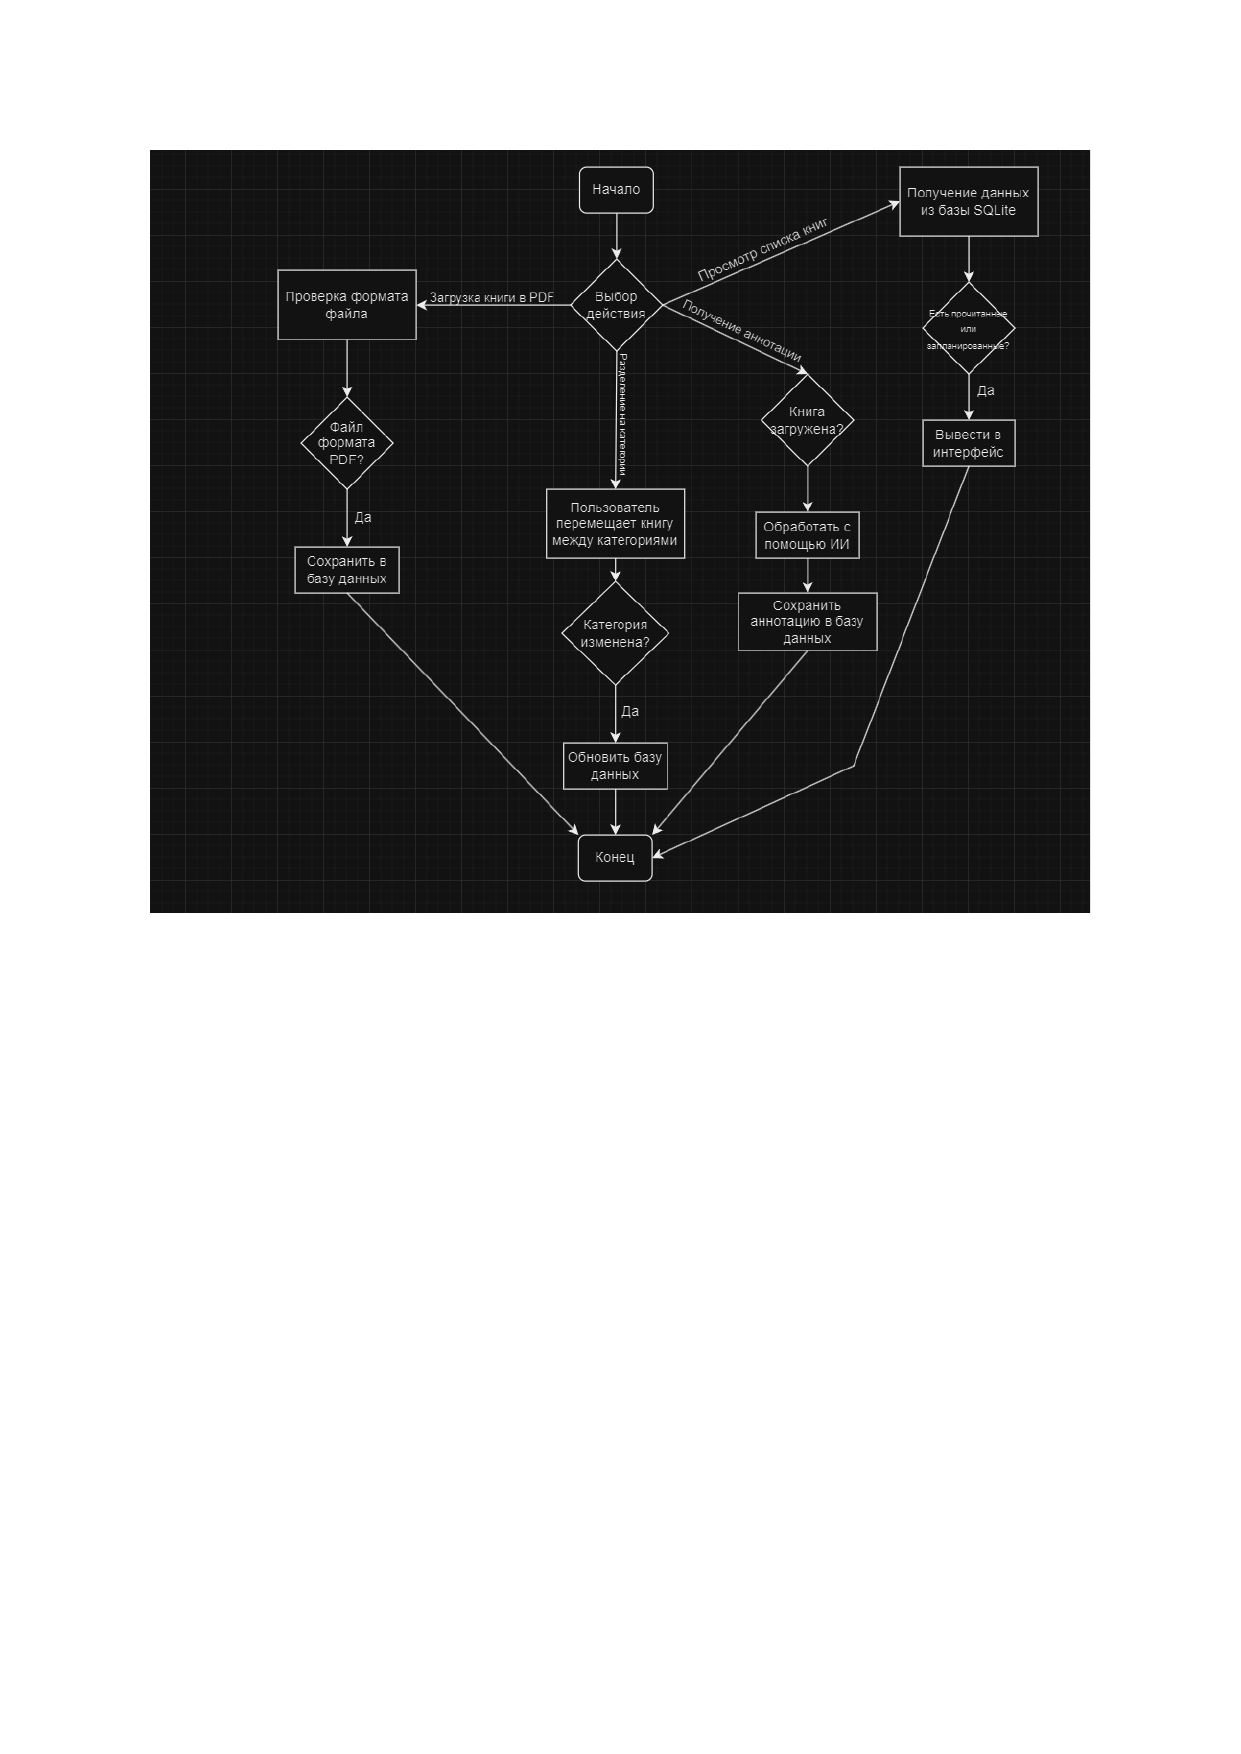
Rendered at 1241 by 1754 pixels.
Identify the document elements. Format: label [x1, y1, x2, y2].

picture [150, 150, 1091, 913]
